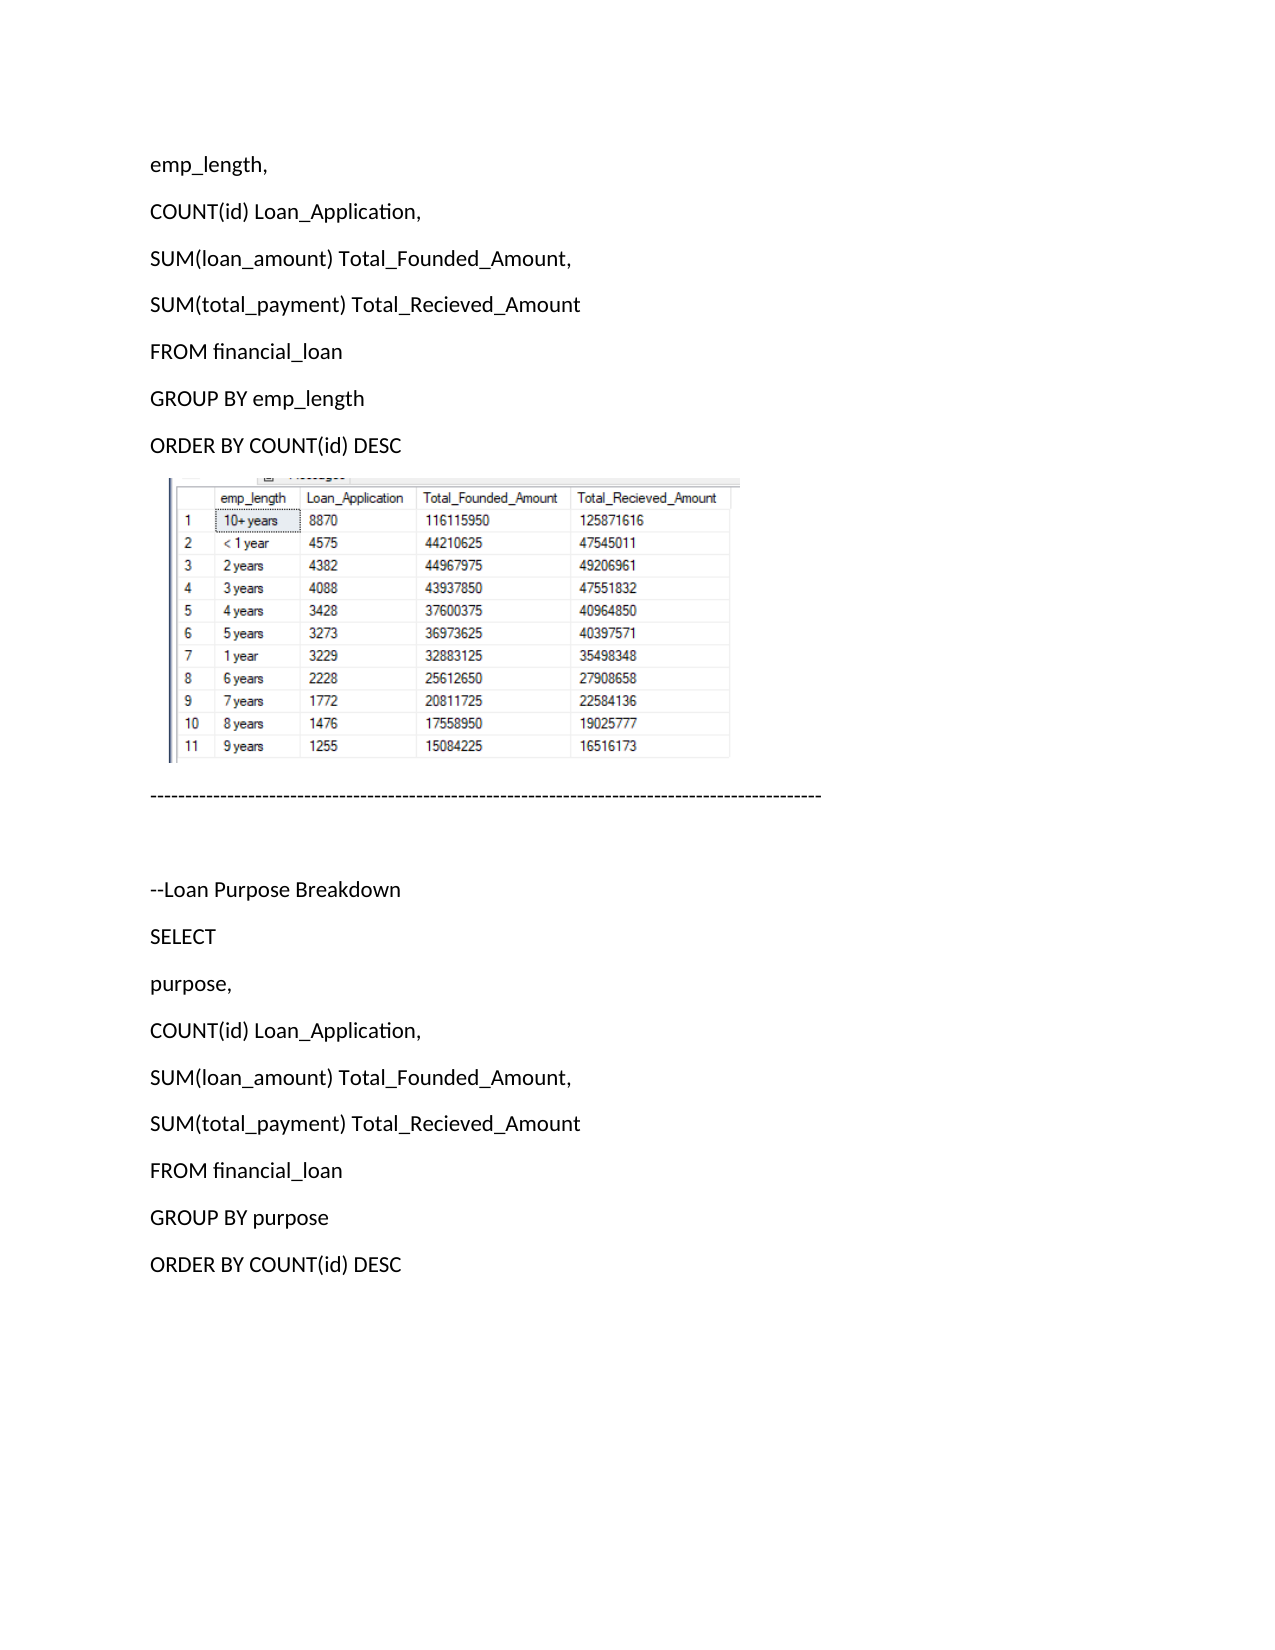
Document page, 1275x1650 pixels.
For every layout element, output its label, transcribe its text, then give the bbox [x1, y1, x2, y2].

text ORDER BY COUNT(id) DESC [150, 431, 1125, 459]
text --Loan Purpose Breakdown [150, 875, 1125, 903]
text ------------------------------------------------------------------------------------------------ [150, 781, 1125, 809]
text GROUP BY purpose [150, 1203, 1125, 1231]
text purpose, [150, 969, 1125, 997]
text SUM(total_payment) Total_Recieved_Amount [150, 1109, 1125, 1137]
text SUM(loan_amount) Total_Founded_Amount, [150, 1063, 1125, 1091]
text GROUP BY emp_length [150, 384, 1125, 412]
text FROM financial_loan [150, 337, 1125, 366]
text SUM(loan_amount) Total_Founded_Amount, [150, 244, 1125, 272]
text COUNT(id) Loan_Application, [150, 197, 1125, 225]
text SELECT [150, 922, 1125, 950]
text emp_length, [150, 150, 1125, 178]
text SUM(total_payment) Total_Recieved_Amount [150, 291, 1125, 319]
text COUNT(id) Loan_Application, [150, 1016, 1125, 1044]
text ORDER BY COUNT(id) DESC [150, 1250, 1125, 1278]
text FROM financial_loan [150, 1156, 1125, 1184]
